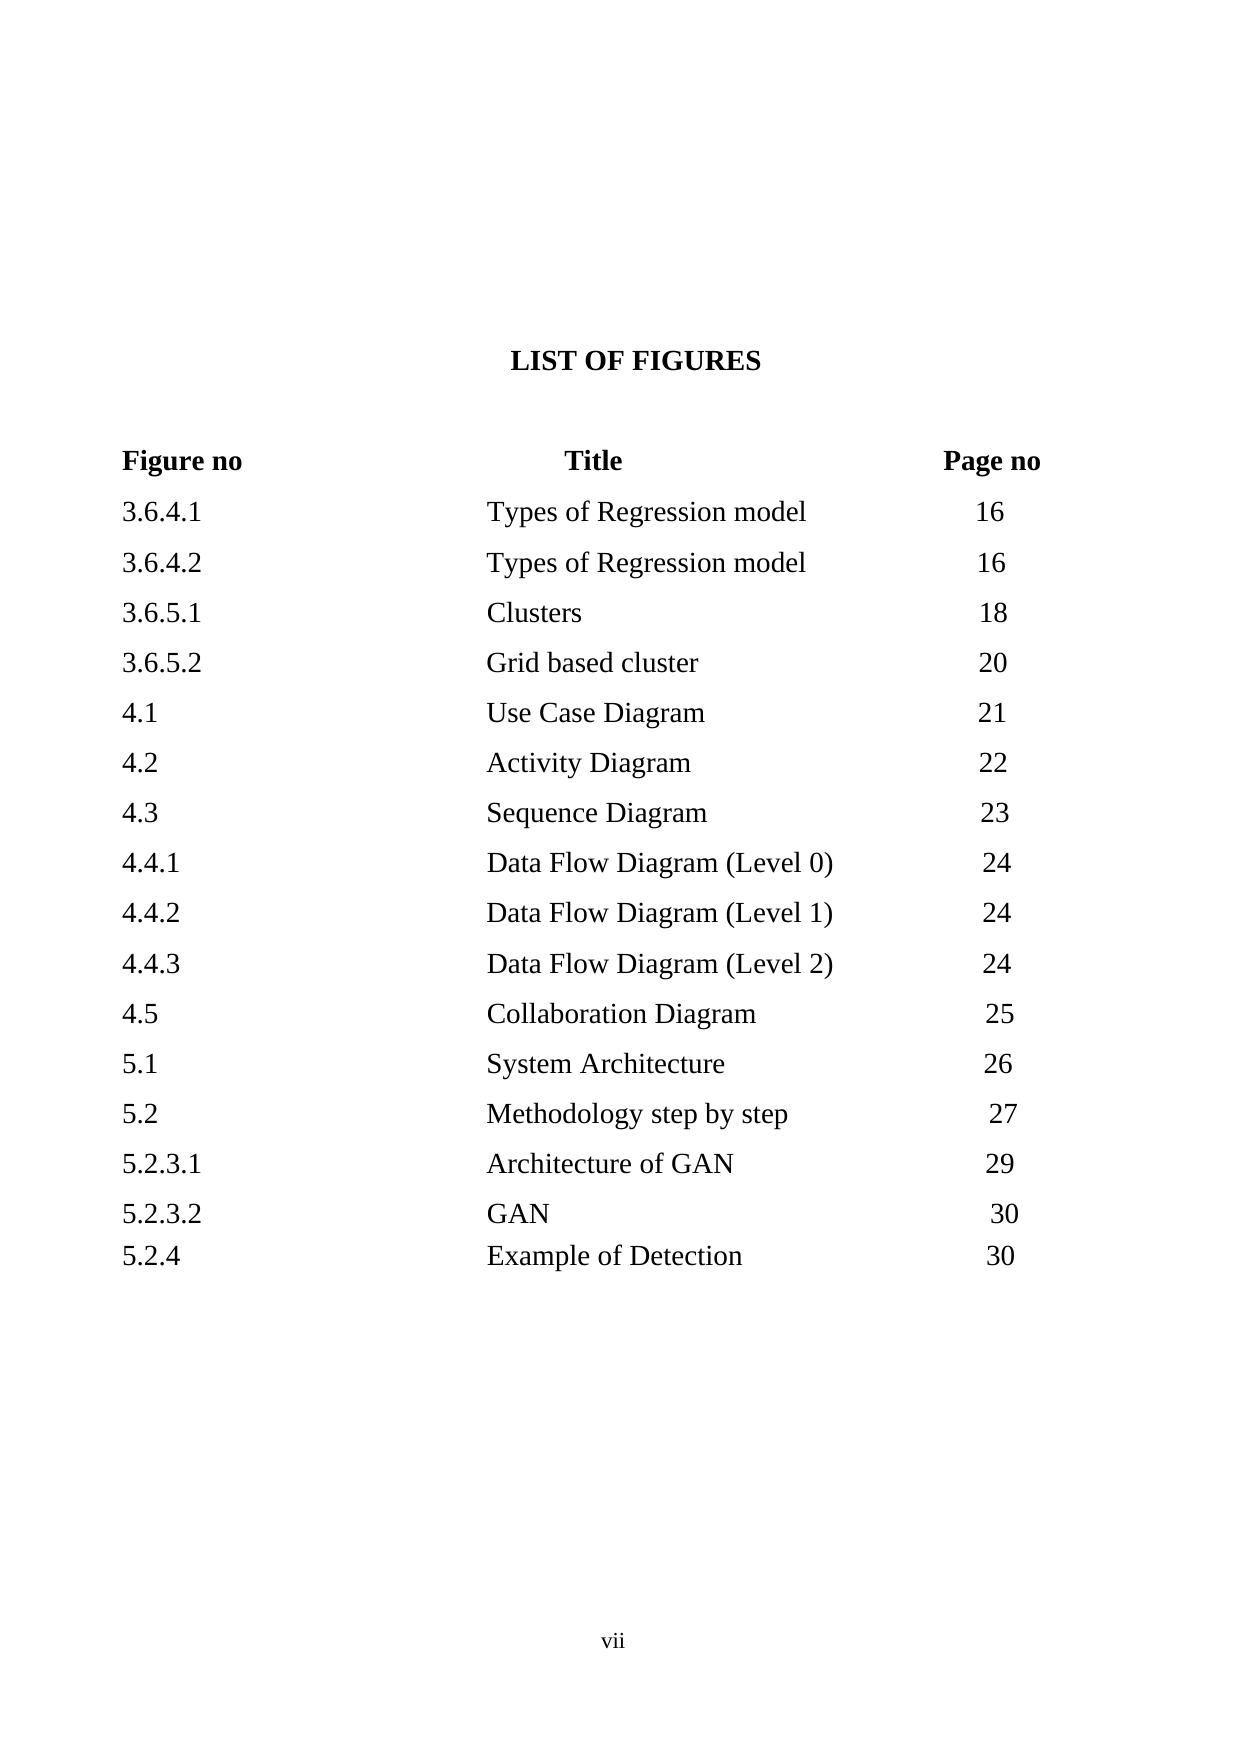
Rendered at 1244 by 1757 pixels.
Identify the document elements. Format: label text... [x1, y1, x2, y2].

table_cell 23 [888, 788, 1062, 838]
table_cell 3.6.5.1 [101, 587, 364, 637]
table_cell GAN [365, 1189, 888, 1236]
table_cell 24 [888, 838, 1062, 888]
table_cell Architecture of GAN [365, 1139, 888, 1189]
table_header Page no 16 [888, 445, 1062, 537]
table_cell 18 [888, 587, 1062, 637]
table_cell Data Flow Diagram (Level 0) [365, 838, 888, 888]
table_cell 5.2 [101, 1089, 364, 1139]
table_cell 20 [888, 637, 1062, 687]
table_cell 25 [888, 988, 1062, 1038]
table_cell 4.3 [101, 788, 364, 838]
table_cell Collaboration Diagram [365, 988, 888, 1038]
table_cell 4.5 [101, 988, 364, 1038]
table_cell 3.6.5.2 [101, 637, 364, 687]
table_cell 3.6.4.2 [101, 537, 364, 587]
table_cell Types of Regression model [365, 537, 888, 587]
table_cell 24 [888, 888, 1062, 938]
table_cell 5.2.3.1 [101, 1139, 364, 1189]
table_cell 4.2 [101, 737, 364, 787]
table_header Figure no 3.6.4.1 [101, 445, 364, 537]
table_cell Example of Detection [365, 1236, 888, 1274]
table_cell 22 [888, 737, 1062, 787]
table_cell 4.4.3 [101, 938, 364, 988]
table_cell 21 [888, 688, 1062, 737]
table_cell 4.4.1 [101, 838, 364, 888]
table_cell Clusters [365, 587, 888, 637]
table_cell Data Flow Diagram (Level 1) [365, 888, 888, 938]
table_cell Grid based cluster [365, 637, 888, 687]
table_cell System Architecture [365, 1038, 888, 1088]
table_header Title Types of Regression model [365, 445, 888, 537]
table_cell 5.2.3.2 [101, 1189, 364, 1236]
text LIST OF FIGURES [331, 343, 941, 377]
table_cell Use Case Diagram [365, 688, 888, 737]
table_cell Data Flow Diagram (Level 2) [365, 938, 888, 988]
table_cell 5.2.4 [101, 1236, 364, 1274]
table_cell Methodology step by step [365, 1089, 888, 1139]
table_cell 4.4.2 [101, 888, 364, 938]
table_cell 30 [888, 1236, 1062, 1274]
table_cell Sequence Diagram [365, 788, 888, 838]
table_cell 27 [888, 1089, 1062, 1139]
table_cell 5.1 [101, 1038, 364, 1088]
table_cell 16 [888, 537, 1062, 587]
table_cell 24 [888, 938, 1062, 988]
table_cell Activity Diagram [365, 737, 888, 787]
table_cell 30 [888, 1189, 1062, 1236]
table_cell 26 [888, 1038, 1062, 1088]
table_cell 4.1 [101, 688, 364, 737]
table_cell 29 [888, 1139, 1062, 1189]
